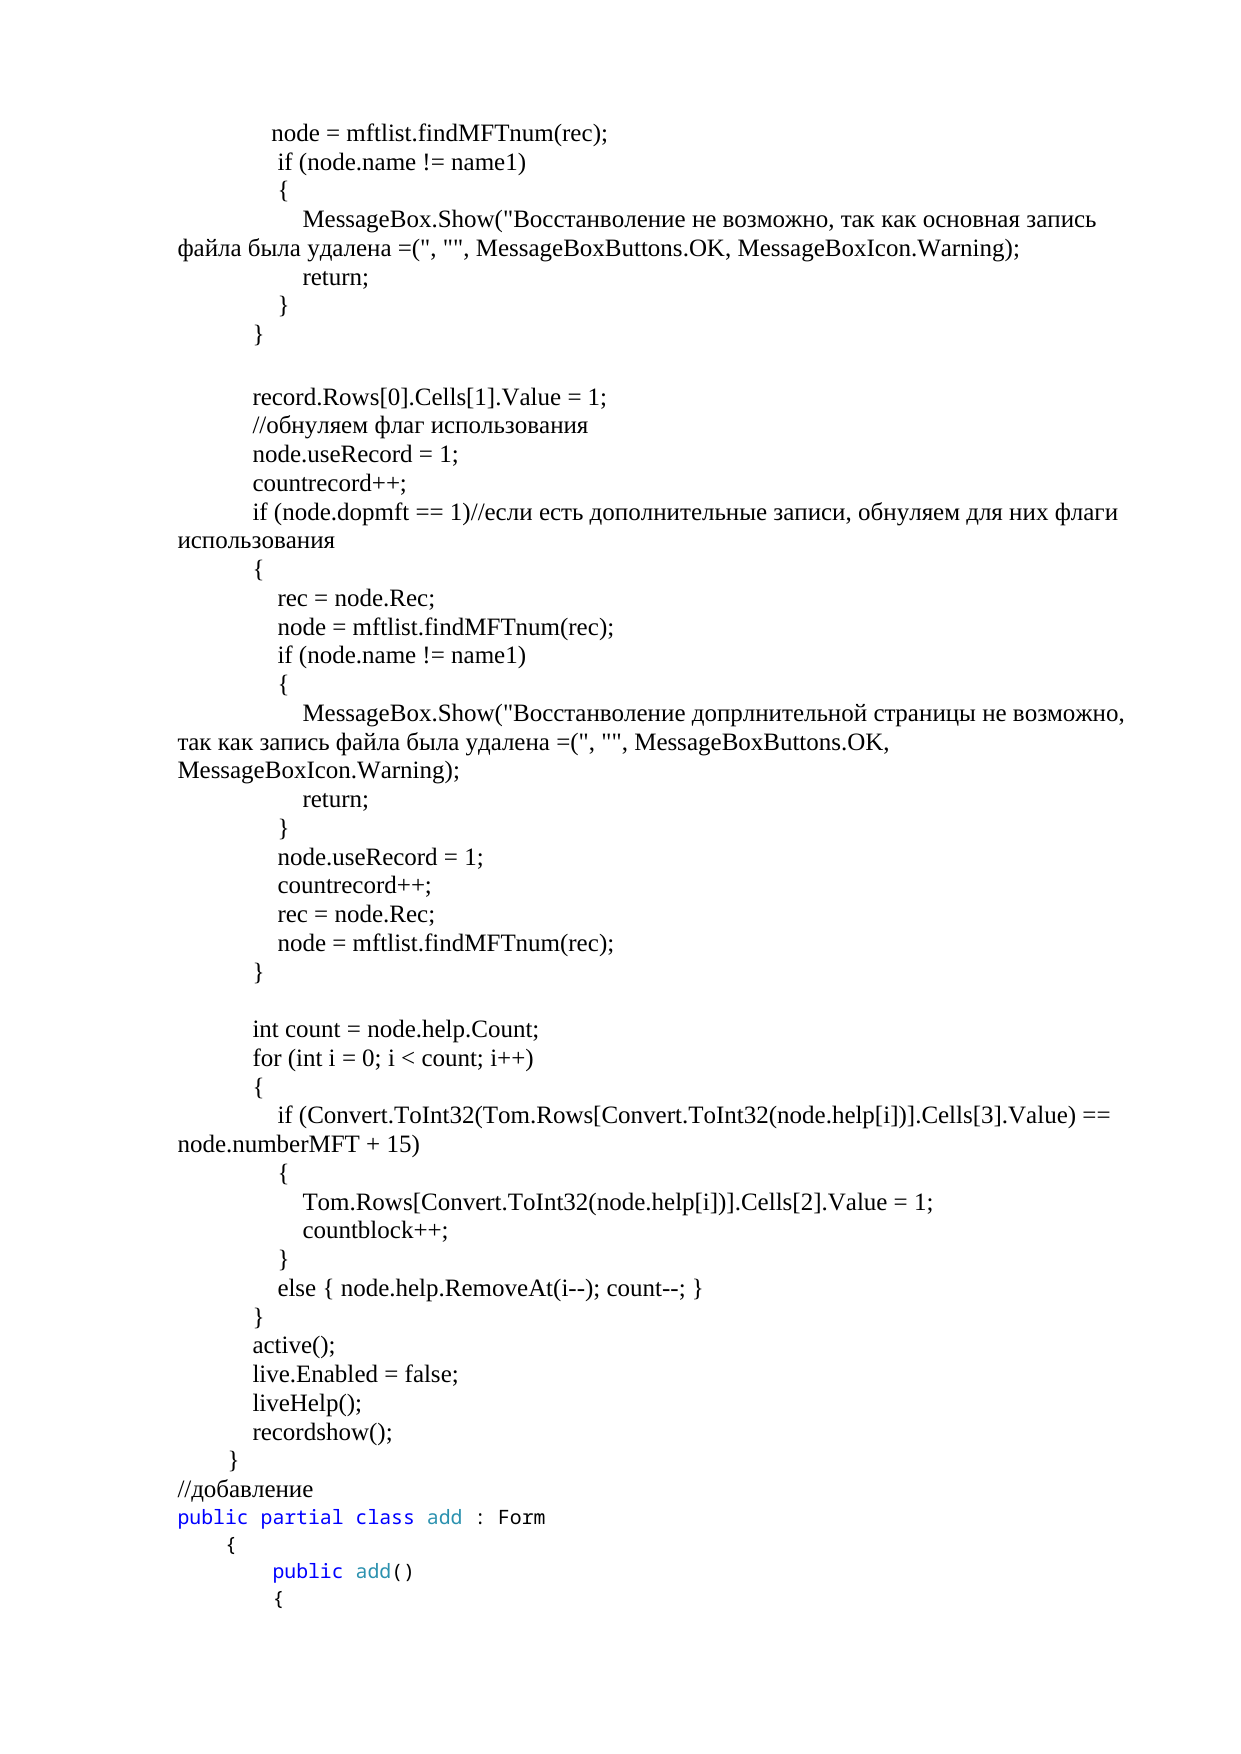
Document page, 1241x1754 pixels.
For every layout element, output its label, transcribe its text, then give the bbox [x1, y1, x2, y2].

text { [177, 1584, 1152, 1611]
text return; [177, 784, 1152, 813]
text node = mftlist.findMFTnum(rec); [177, 928, 1152, 957]
text countrecord++; [177, 870, 1152, 899]
text } [177, 957, 1152, 985]
text recordshow(); [177, 1417, 1152, 1445]
text return; [177, 262, 1152, 291]
text if (node.name != name1) [177, 640, 1152, 669]
text Tom.Rows[Convert.ToInt32(node.help[i])].Cells[2].Value = 1; [177, 1187, 1152, 1215]
text if (node.name != name1) [177, 147, 1152, 176]
text { [177, 554, 1152, 583]
text rec = node.Rec; [177, 899, 1152, 928]
text public partial class add : Form [177, 1503, 1152, 1530]
text countblock++; [177, 1215, 1152, 1244]
text live.Enabled = false; [177, 1359, 1152, 1388]
text } [177, 291, 1152, 319]
text for (int i = 0; i < count; i++) [177, 1043, 1152, 1072]
text { [177, 1072, 1152, 1100]
text countrecord++; [177, 468, 1152, 497]
text } [177, 319, 1152, 348]
text } [177, 813, 1152, 842]
text } [177, 1244, 1152, 1273]
text { [177, 669, 1152, 698]
text public add() [177, 1557, 1152, 1584]
text liveHelp(); [177, 1388, 1152, 1417]
text } [177, 1302, 1152, 1330]
text record.Rows[0].Cells[1].Value = 1; [177, 382, 1152, 410]
text node.useRecord = 1; [177, 842, 1152, 870]
text MessageBox.Show("Восстанволение не возможно, так как основная запись файла была удалена =(", "", MessageBoxButtons.OK, MessageBoxIcon.Warning); [177, 204, 1152, 262]
text { [177, 176, 1152, 204]
text node = mftlist.findMFTnum(rec); [177, 118, 1152, 147]
text //добавление [177, 1474, 1152, 1503]
text active(); [177, 1330, 1152, 1359]
text if (node.dopmft == 1)//если есть дополнительные записи, обнуляем для них флаги использования [177, 497, 1152, 554]
text { [177, 1158, 1152, 1187]
text node.useRecord = 1; [177, 439, 1152, 468]
text //обнуляем флаг использования [177, 410, 1152, 439]
text node = mftlist.findMFTnum(rec); [177, 612, 1152, 640]
text } [177, 1445, 1152, 1474]
text { [177, 1530, 1152, 1557]
text else { node.help.RemoveAt(i--); count--; } [177, 1273, 1152, 1302]
text int count = node.help.Count; [177, 1014, 1152, 1043]
text if (Convert.ToInt32(Tom.Rows[Convert.ToInt32(node.help[i])].Cells[3].Value) == node.numberMFT + 15) [177, 1100, 1152, 1158]
text MessageBox.Show("Восстанволение допрлнительной страницы не возможно, так как запись файла была удалена =(", "", MessageBoxButtons.OK, MessageBoxIcon.Warning); [177, 698, 1152, 784]
text rec = node.Rec; [177, 583, 1152, 612]
